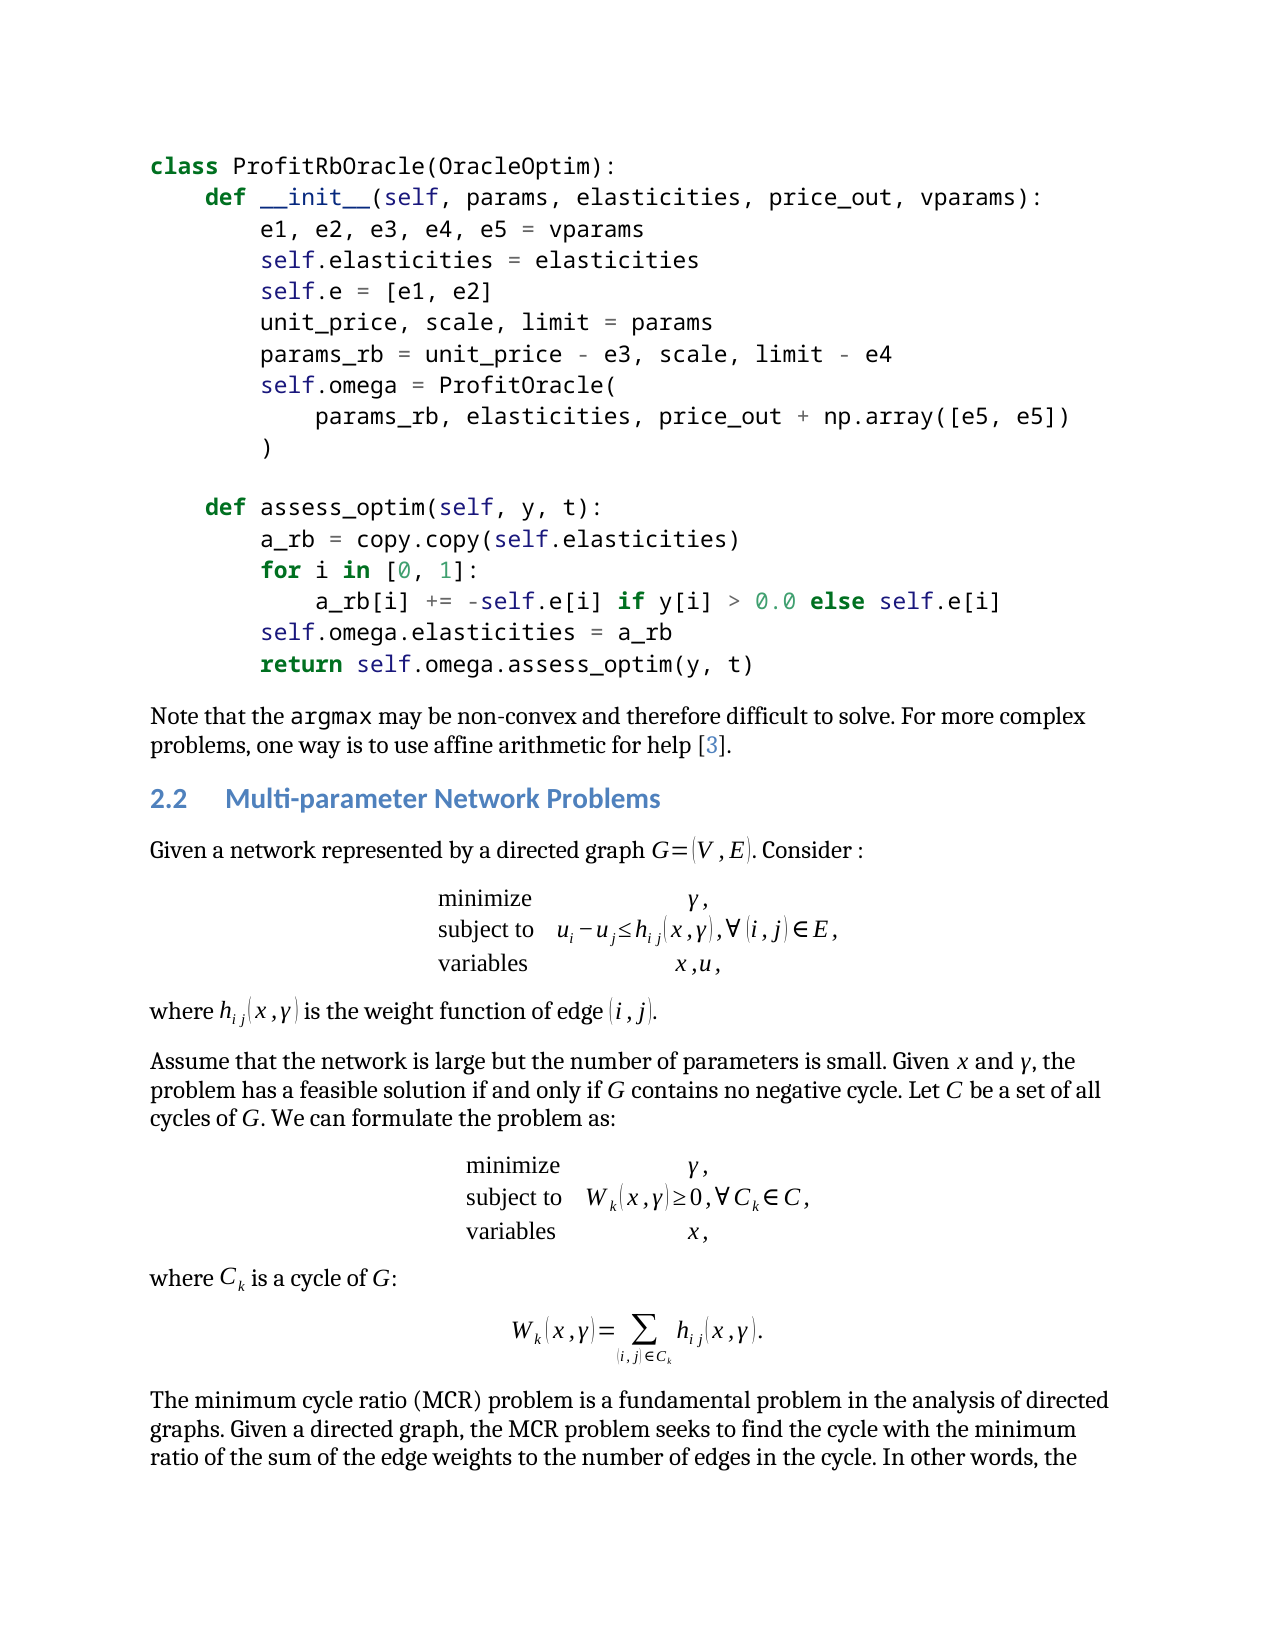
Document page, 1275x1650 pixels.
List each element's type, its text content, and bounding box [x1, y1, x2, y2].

subtitle 2.2 Multi-parameter Network Problems [150, 780, 1125, 816]
text Note that the argmax may be non-convex and therefore difficult to solve. For more complex problems, one way is to use affine arithmetic for help [3]. [150, 699, 1125, 759]
text class ProfitRbOracle(OracleOptim): def __init__(self, params, elasticities, price_out, vparams): e1, e2, e3, e4, e5 = vparams self.elasticities = elasticities self.e = [e1, e2] unit_price, scale, limit = params params_rb = unit_price - e3, scale, limit - e4 self.omega = ProfitOracle( params_rb, elasticities, price_out + np.array([e5, e5]) ) def assess_optim(self, y, t): a_rb = copy.copy(self.elasticities) for i in [0, 1]: a_rb[i] += -self.e[i] if y[i] > 0.0 else self.e[i] self.omega.elasticities = a_rb return self.omega.assess_optim(y, t) [150, 150, 1125, 679]
text where is the weight function of edge . [150, 995, 1125, 1028]
text Assume that the network is large but the number of parameters is small. Given and , the problem has a feasible solution if and only if contains no negative cycle. Let be a set of all cycles of . We can formulate the problem as: [150, 1047, 1125, 1133]
text where is a cycle of : [150, 1263, 1125, 1294]
text Given a network represented by a directed graph . Consider : [150, 835, 1125, 865]
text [150, 1386, 1125, 1472]
